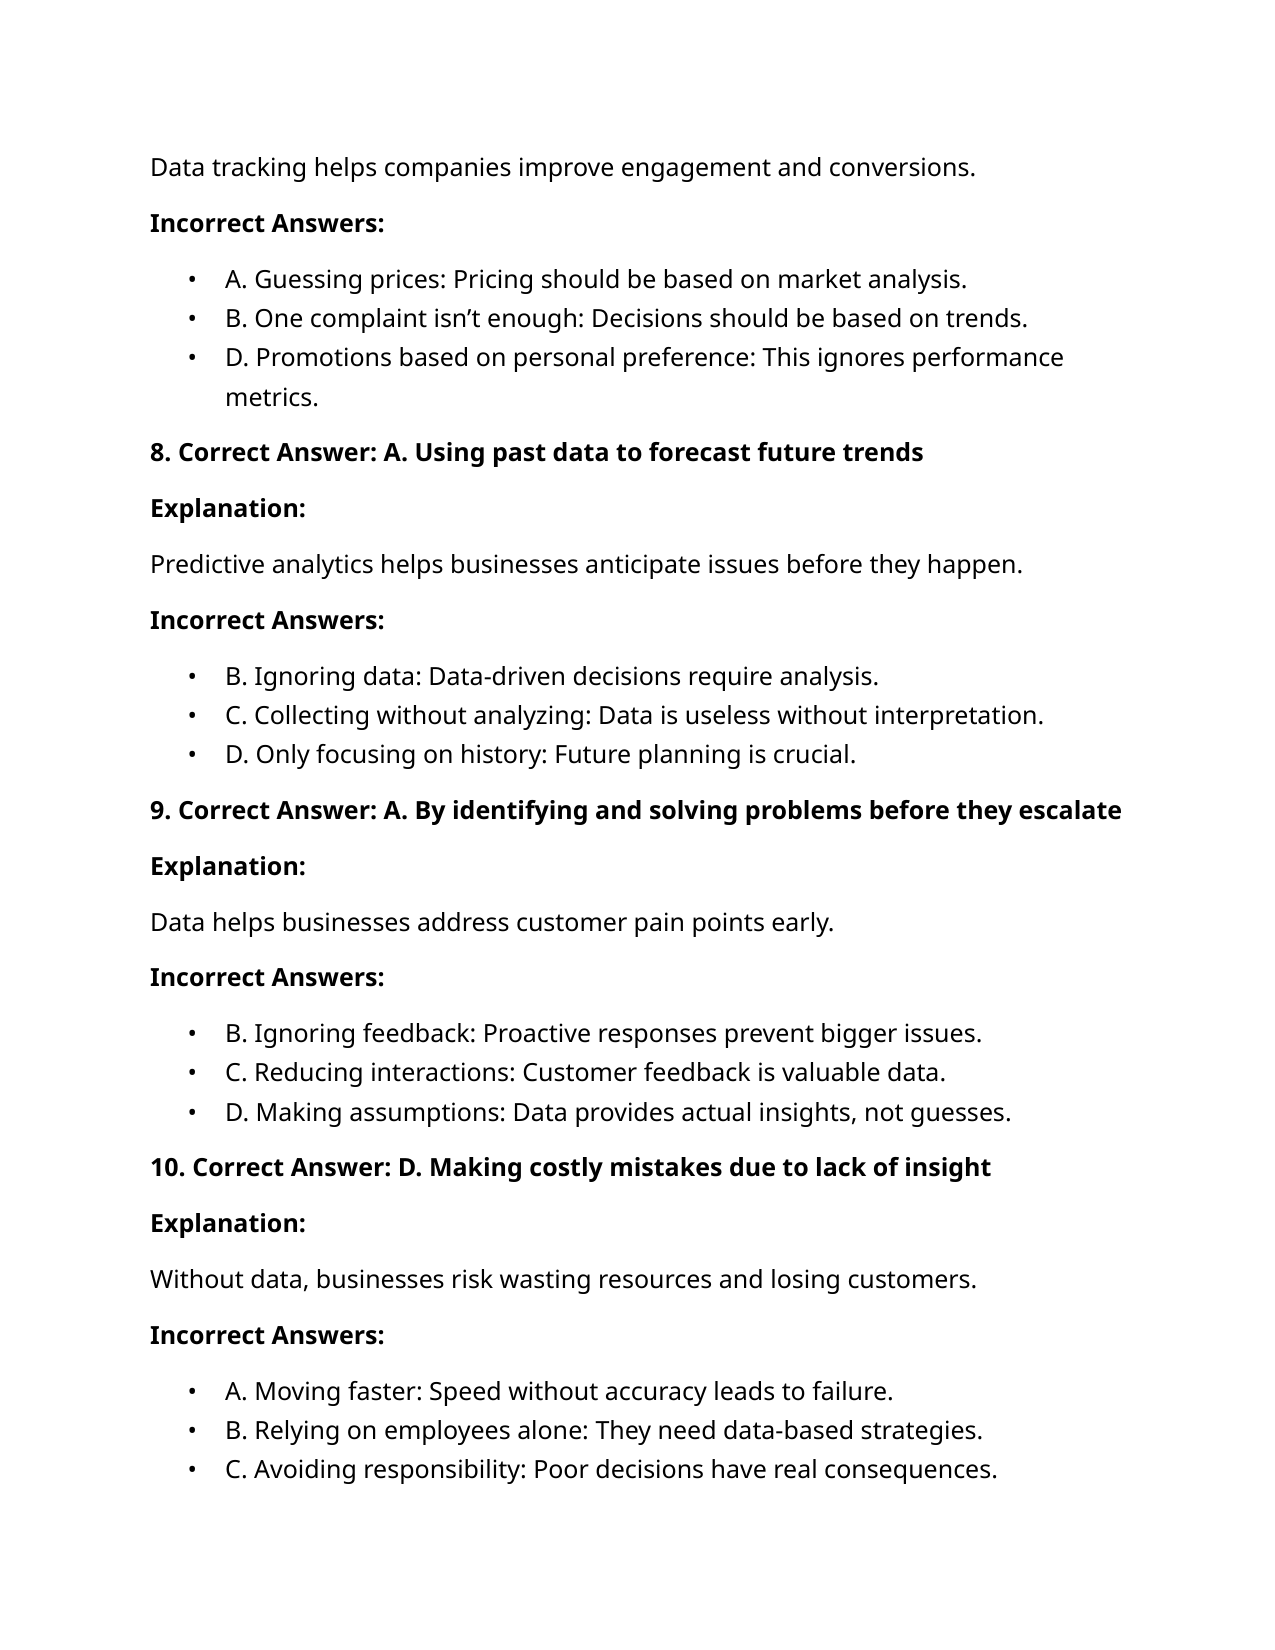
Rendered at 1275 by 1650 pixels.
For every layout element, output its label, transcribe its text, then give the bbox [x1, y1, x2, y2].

list A. Guessing prices: Pricing should be based on market analysis. [187, 262, 1125, 296]
text Data helps businesses address customer pain points early. [150, 904, 1125, 938]
list C. Reducing interactions: Customer feedback is valuable data. [187, 1055, 1125, 1089]
text Data tracking helps companies improve engagement and conversions. [150, 150, 1125, 184]
text Incorrect Answers: [150, 602, 1125, 637]
list D. Making assumptions: Data provides actual insights, not guesses. [187, 1094, 1125, 1128]
text 9. Correct Answer: A. By identifying and solving problems before they escalate [150, 792, 1125, 827]
text Incorrect Answers: [150, 1317, 1125, 1352]
list C. Collecting without analyzing: Data is useless without interpretation. [187, 697, 1125, 732]
list B. Ignoring feedback: Proactive responses prevent bigger issues. [187, 1016, 1125, 1050]
text 8. Correct Answer: A. Using past data to forecast future trends [150, 435, 1125, 469]
text Incorrect Answers: [150, 960, 1125, 994]
list B. One complaint isn’t enough: Decisions should be based on trends. [187, 301, 1125, 335]
text Predictive analytics helps businesses anticipate issues before they happen. [150, 547, 1125, 581]
list D. Promotions based on personal preference: This ignores performance metrics. [187, 340, 1125, 413]
list D. Only focusing on history: Future planning is crucial. [187, 737, 1125, 771]
text Explanation: [150, 1206, 1125, 1240]
text Explanation: [150, 848, 1125, 882]
list A. Moving faster: Speed without accuracy leads to failure. [187, 1373, 1125, 1407]
text Explanation: [150, 491, 1125, 525]
text Without data, businesses risk wasting resources and losing customers. [150, 1262, 1125, 1296]
text Incorrect Answers: [150, 206, 1125, 240]
list C. Avoiding responsibility: Poor decisions have real consequences. [187, 1452, 1125, 1486]
list B. Relying on employees alone: They need data-based strategies. [187, 1412, 1125, 1447]
text 10. Correct Answer: D. Making costly mistakes due to lack of insight [150, 1150, 1125, 1184]
list B. Ignoring data: Data-driven decisions require analysis. [187, 658, 1125, 692]
